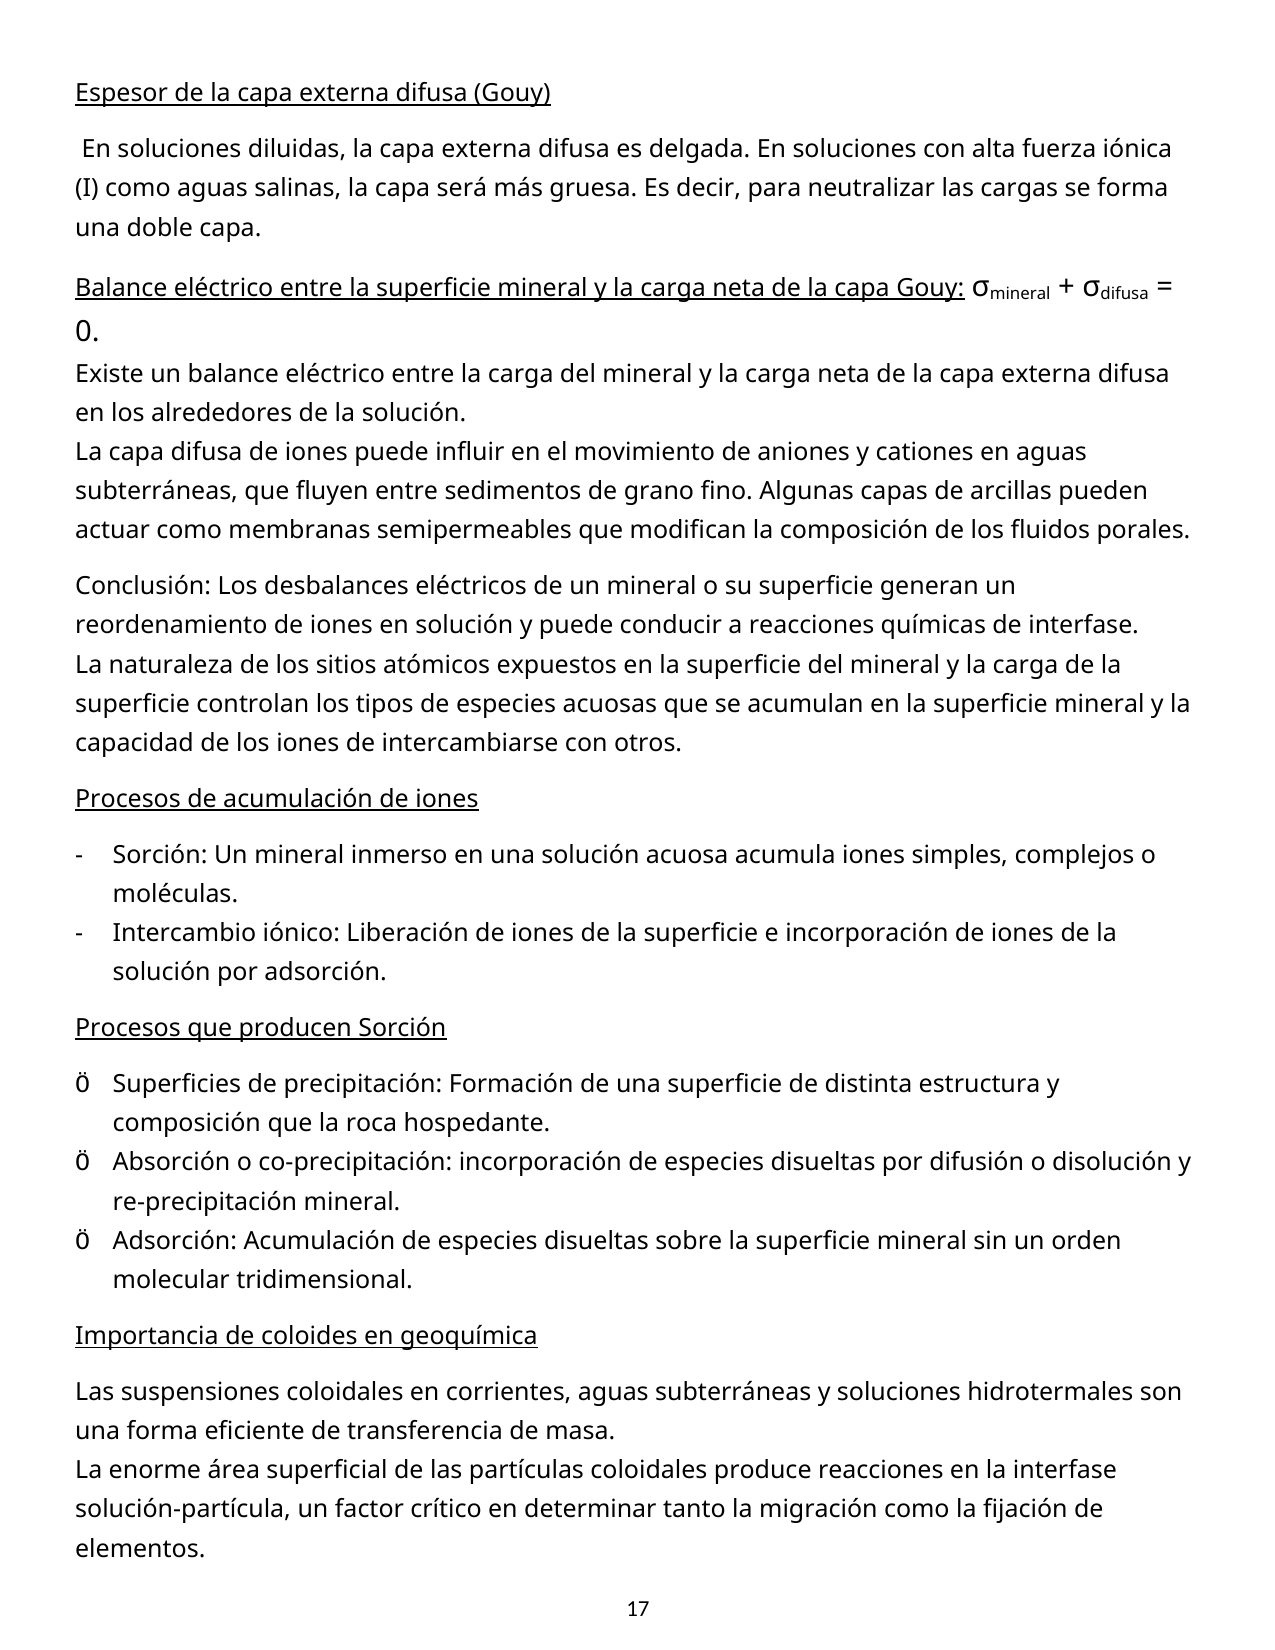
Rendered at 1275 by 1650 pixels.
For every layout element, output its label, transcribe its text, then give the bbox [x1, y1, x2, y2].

text Procesos de acumulación de iones [75, 780, 1200, 814]
text Importancia de coloides en geoquímica [75, 1318, 1200, 1352]
list Adsorción: Acumulación de especies disueltas sobre la superficie mineral sin un orden molecular tridimensional. [75, 1222, 1200, 1296]
text Espesor de la capa externa difusa (Gouy) [75, 75, 1200, 109]
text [75, 1373, 1200, 1564]
list Intercambio iónico: Liberación de iones de la superficie e incorporación de iones de la solución por adsorción. [75, 914, 1200, 988]
text Balance eléctrico entre la superficie mineral y la carga neta de la capa Gouy: σmineral + σdifusa = 0. Existe un balance eléctrico entre la carga del mineral y la carga neta de la capa externa difusa en los alrededores de la solución. La capa difusa de iones puede influir en el movimiento de aniones y cationes en aguas subterráneas, que fluyen entre sedimentos de grano fino. Algunas capas de arcillas pueden actuar como membranas semipermeables que modifican la composición de los fluidos porales. [75, 265, 1200, 546]
text Procesos que producen Sorción [75, 1009, 1200, 1044]
list Sorción: Un mineral inmerso en una solución acuosa acumula iones simples, complejos o moléculas. [75, 836, 1200, 909]
text Conclusión: Los desbalances eléctricos de un mineral o su superficie generan un reordenamiento de iones en solución y puede conducir a reacciones químicas de interfase. La naturaleza de los sitios atómicos expuestos en la superficie del mineral y la carga de la superficie controlan los tipos de especies acuosas que se acumulan en la superficie mineral y la capacidad de los iones de intercambiarse con otros. [75, 568, 1200, 759]
list Superficies de precipitación: Formación de una superficie de distinta estructura y composición que la roca hospedante. [75, 1065, 1200, 1139]
text En soluciones diluidas, la capa externa difusa es delgada. En soluciones con alta fuerza iónica (I) como aguas salinas, la capa será más gruesa. Es decir, para neutralizar las cargas se forma una doble capa. [75, 131, 1200, 243]
list Absorción o co-precipitación: incorporación de especies disueltas por difusión o disolución y re-precipitación mineral. [75, 1144, 1200, 1217]
